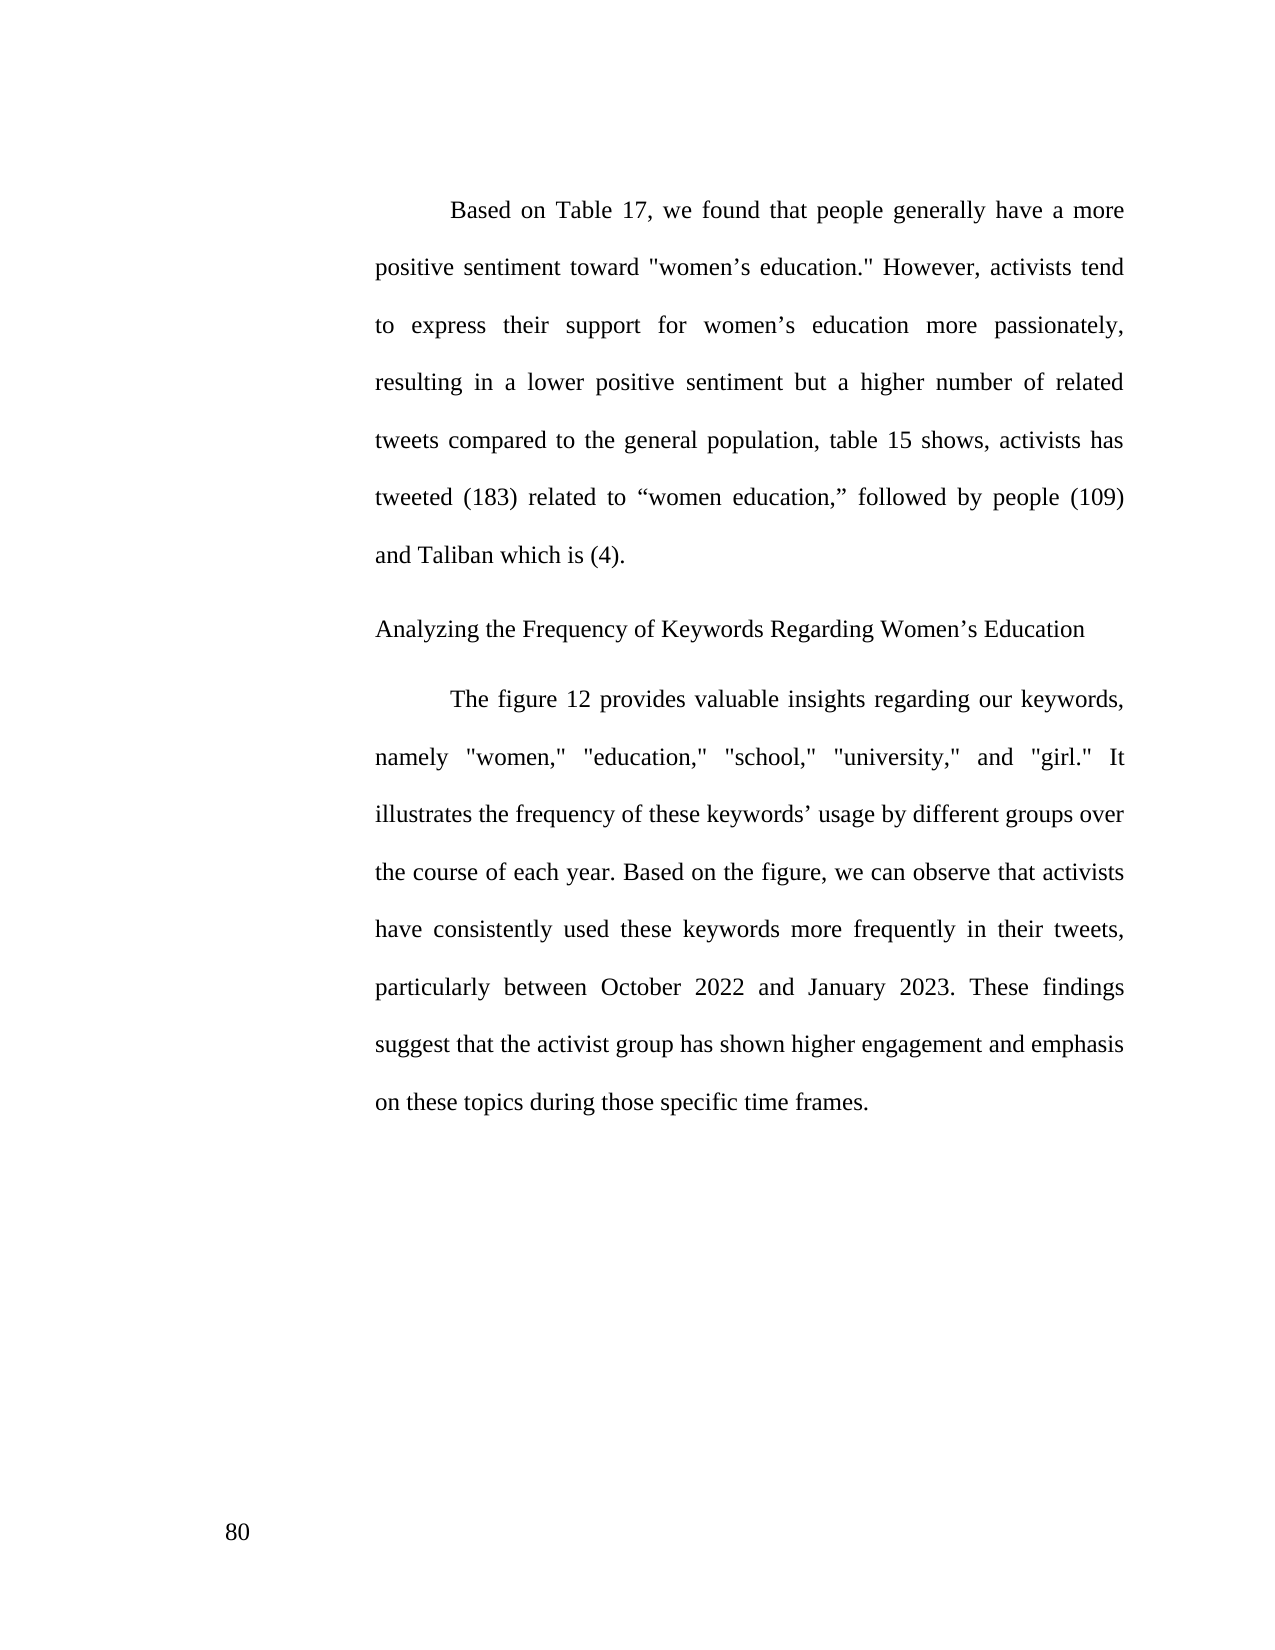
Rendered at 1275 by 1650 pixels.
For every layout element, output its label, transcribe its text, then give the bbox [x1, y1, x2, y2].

text Based on Table 17, we found that people generally have a more positive sentiment toward "women’s education." However, activists tend to express their support for women’s education more passionately, resulting in a lower positive sentiment but a higher number of related tweets compared to the general population, table 15 shows, activists has tweeted (183) related to “women education,” followed by people (109) and Taliban which is (4). [375, 195, 1125, 569]
subtitle Analyzing the Frequency of Keywords Regarding Women’s Education [375, 614, 1125, 643]
text The figure 12 provides valuable insights regarding our keywords, namely "women," "education," "school," "university," and "girl." It illustrates the frequency of these keywords’ usage by different groups over the course of each year. Based on the figure, we can observe that activists have consistently used these keywords more frequently in their tweets, particularly between October 2022 and January 2023. These findings suggest that the activist group has shown higher engagement and emphasis on these topics during those specific time frames. [375, 684, 1125, 1115]
